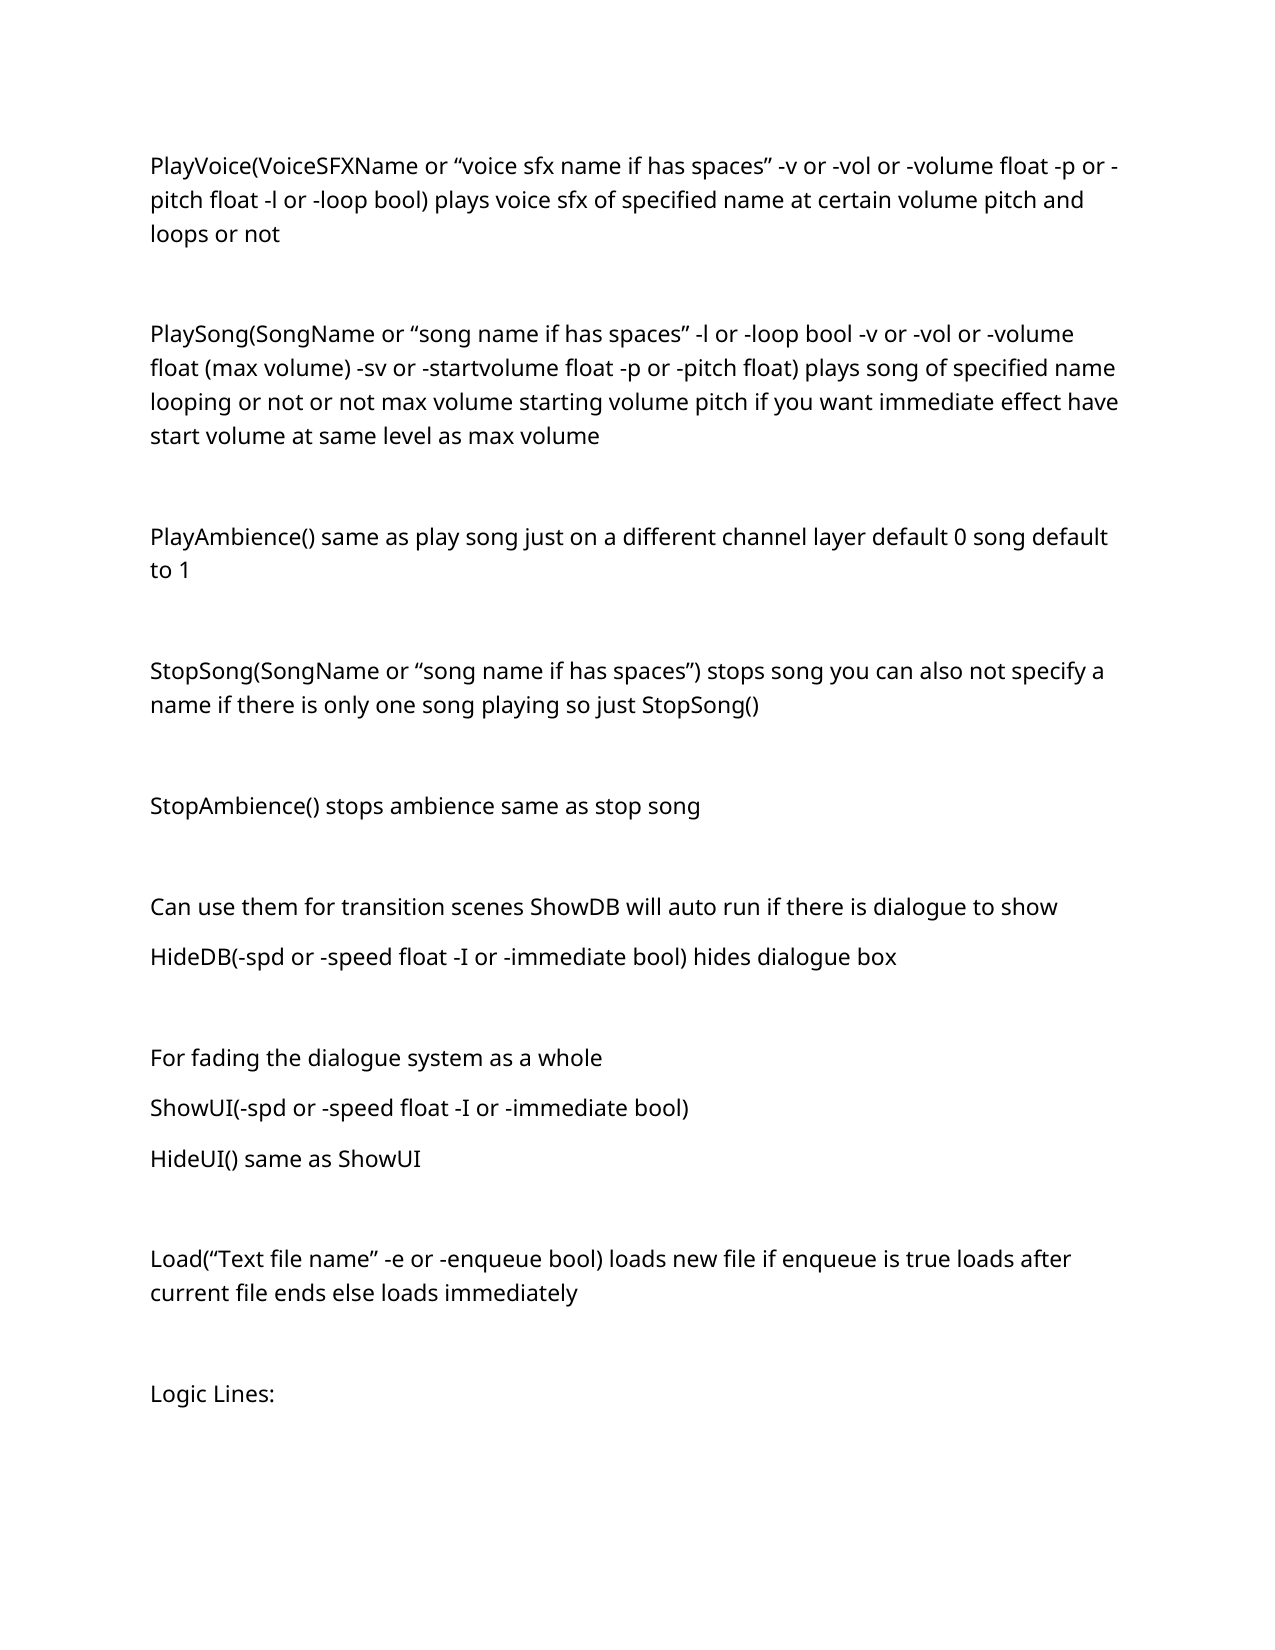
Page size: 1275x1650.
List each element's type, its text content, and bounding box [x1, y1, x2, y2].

text PlayVoice(VoiceSFXName or “voice sfx name if has spaces” -v or -vol or -volume float -p or -pitch float -l or -loop bool) plays voice sfx of specified name at certain volume pitch and loops or not [150, 150, 1125, 249]
text Logic Lines: [150, 1378, 1125, 1409]
text HideUI() same as ShowUI [150, 1142, 1125, 1174]
text PlaySong(SongName or “song name if has spaces” -l or -loop bool -v or -vol or -volume float (max volume) -sv or -startvolume float -p or -pitch float) plays song of specified name looping or not or not max volume starting volume pitch if you want immediate effect have start volume at same level as max volume [150, 318, 1125, 451]
text ShowUI(-spd or -speed float -I or -immediate bool) [150, 1092, 1125, 1123]
text StopAmbience() stops ambience same as stop song [150, 789, 1125, 821]
text HideDB(-spd or -speed float -I or -immediate bool) hides dialogue box [150, 941, 1125, 972]
text PlayAmbience() same as play song just on a different channel layer default 0 song default to 1 [150, 520, 1125, 585]
text Load(“Text file name” -e or -enqueue bool) loads new file if enqueue is true loads after current file ends else loads immediately [150, 1243, 1125, 1308]
text StopSong(SongName or “song name if has spaces”) stops song you can also not specify a name if there is only one song playing so just StopSong() [150, 655, 1125, 720]
text For fading the dialogue system as a whole [150, 1042, 1125, 1073]
text Can use them for transition scenes ShowDB will auto run if there is dialogue to show [150, 890, 1125, 922]
